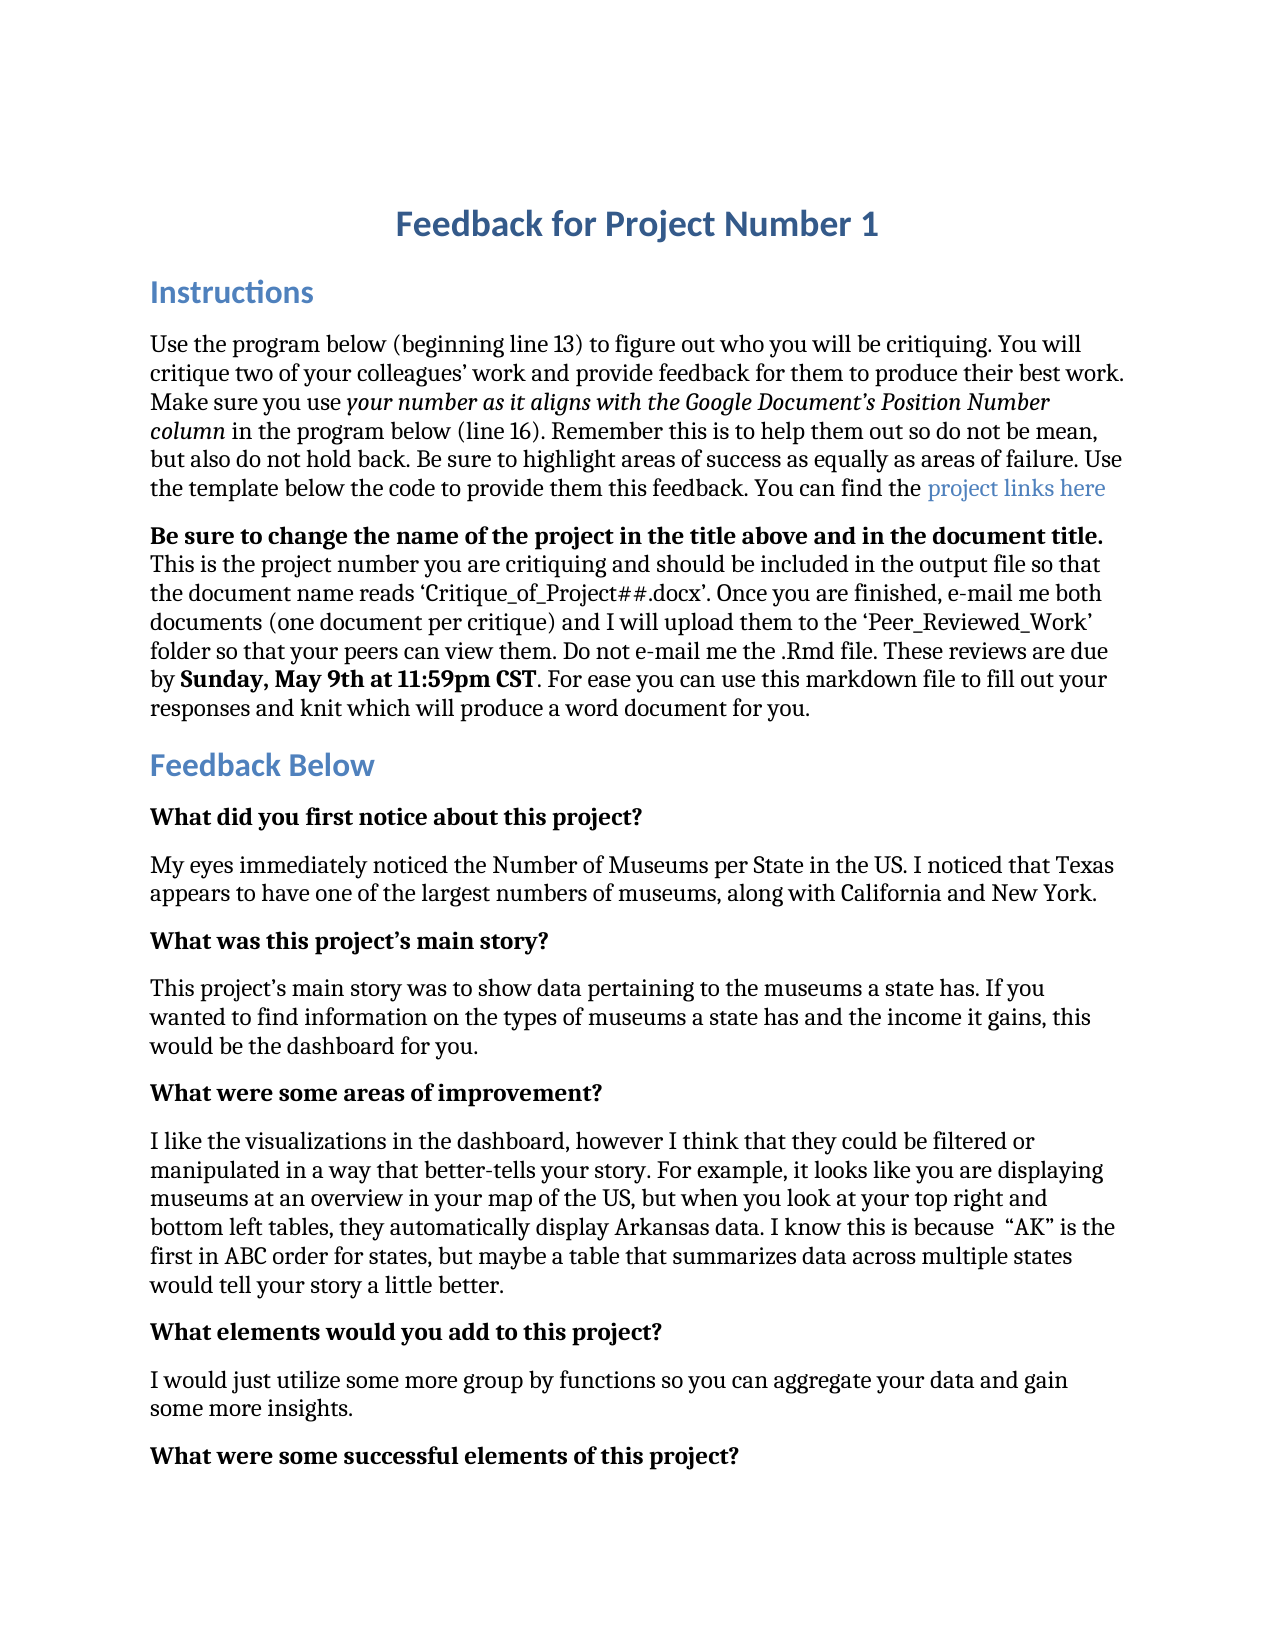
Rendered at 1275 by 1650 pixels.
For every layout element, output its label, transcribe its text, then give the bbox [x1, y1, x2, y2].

subtitle Instructions [150, 271, 1125, 312]
title Feedback for Project Number 1 [150, 200, 1125, 246]
text What did you first notice about this project? [150, 803, 1125, 832]
text What were some successful elements of this project? [150, 1442, 1125, 1471]
text What was this project’s main story? [150, 927, 1125, 956]
text This project’s main story was to show data pertaining to the museums a state has. If you wanted to find information on the types of museums a state has and the income it gains, this would be the dashboard for you. [150, 974, 1125, 1061]
text My eyes immediately noticed the Number of Museums per State in the US. I noticed that Texas appears to have one of the largest numbers of museums, along with California and New York. [150, 851, 1125, 908]
text I would just utilize some more group by functions so you can aggregate your data and gain some more insights. [150, 1366, 1125, 1423]
text I like the visualizations in the dashboard, however I think that they could be filtered or manipulated in a way that better-tells your story. For example, it looks like you are displaying museums at an overview in your map of the US, but when you look at your top right and bottom left tables, they automatically display Arkansas data. I know this is because “AK” is the first in ABC order for states, but maybe a table that summarizes data across multiple states would tell your story a little better. [150, 1127, 1125, 1299]
text Use the program below (beginning line 13) to figure out who you will be critiquing. You will critique two of your colleagues’ work and provide feedback for them to produce their best work. Make sure you use your number as it aligns with the Google Document’s Position Number column in the program below (line 16). Remember this is to help them out so do not be mean, but also do not hold back. Be sure to highlight areas of success as equally as areas of failure. Use the template below the code to provide them this feedback. You can find the project links here [150, 330, 1125, 503]
subtitle Feedback Below [150, 744, 1125, 784]
text What were some areas of improvement? [150, 1079, 1125, 1108]
text Be sure to change the name of the project in the title above and in the document title. This is the project number you are critiquing and should be included in the output file so that the document name reads ‘Critique_of_Project##.docx’. Once you are finished, e-mail me both documents (one document per critique) and I will upload them to the ‘Peer_Reviewed_Work’ folder so that your peers can view them. Do not e-mail me the .Rmd file. These reviews are due by Sunday, May 9th at 11:59pm CST. For ease you can use this markdown file to fill out your responses and knit which will produce a word document for you. [150, 522, 1125, 723]
text What elements would you add to this project? [150, 1318, 1125, 1347]
